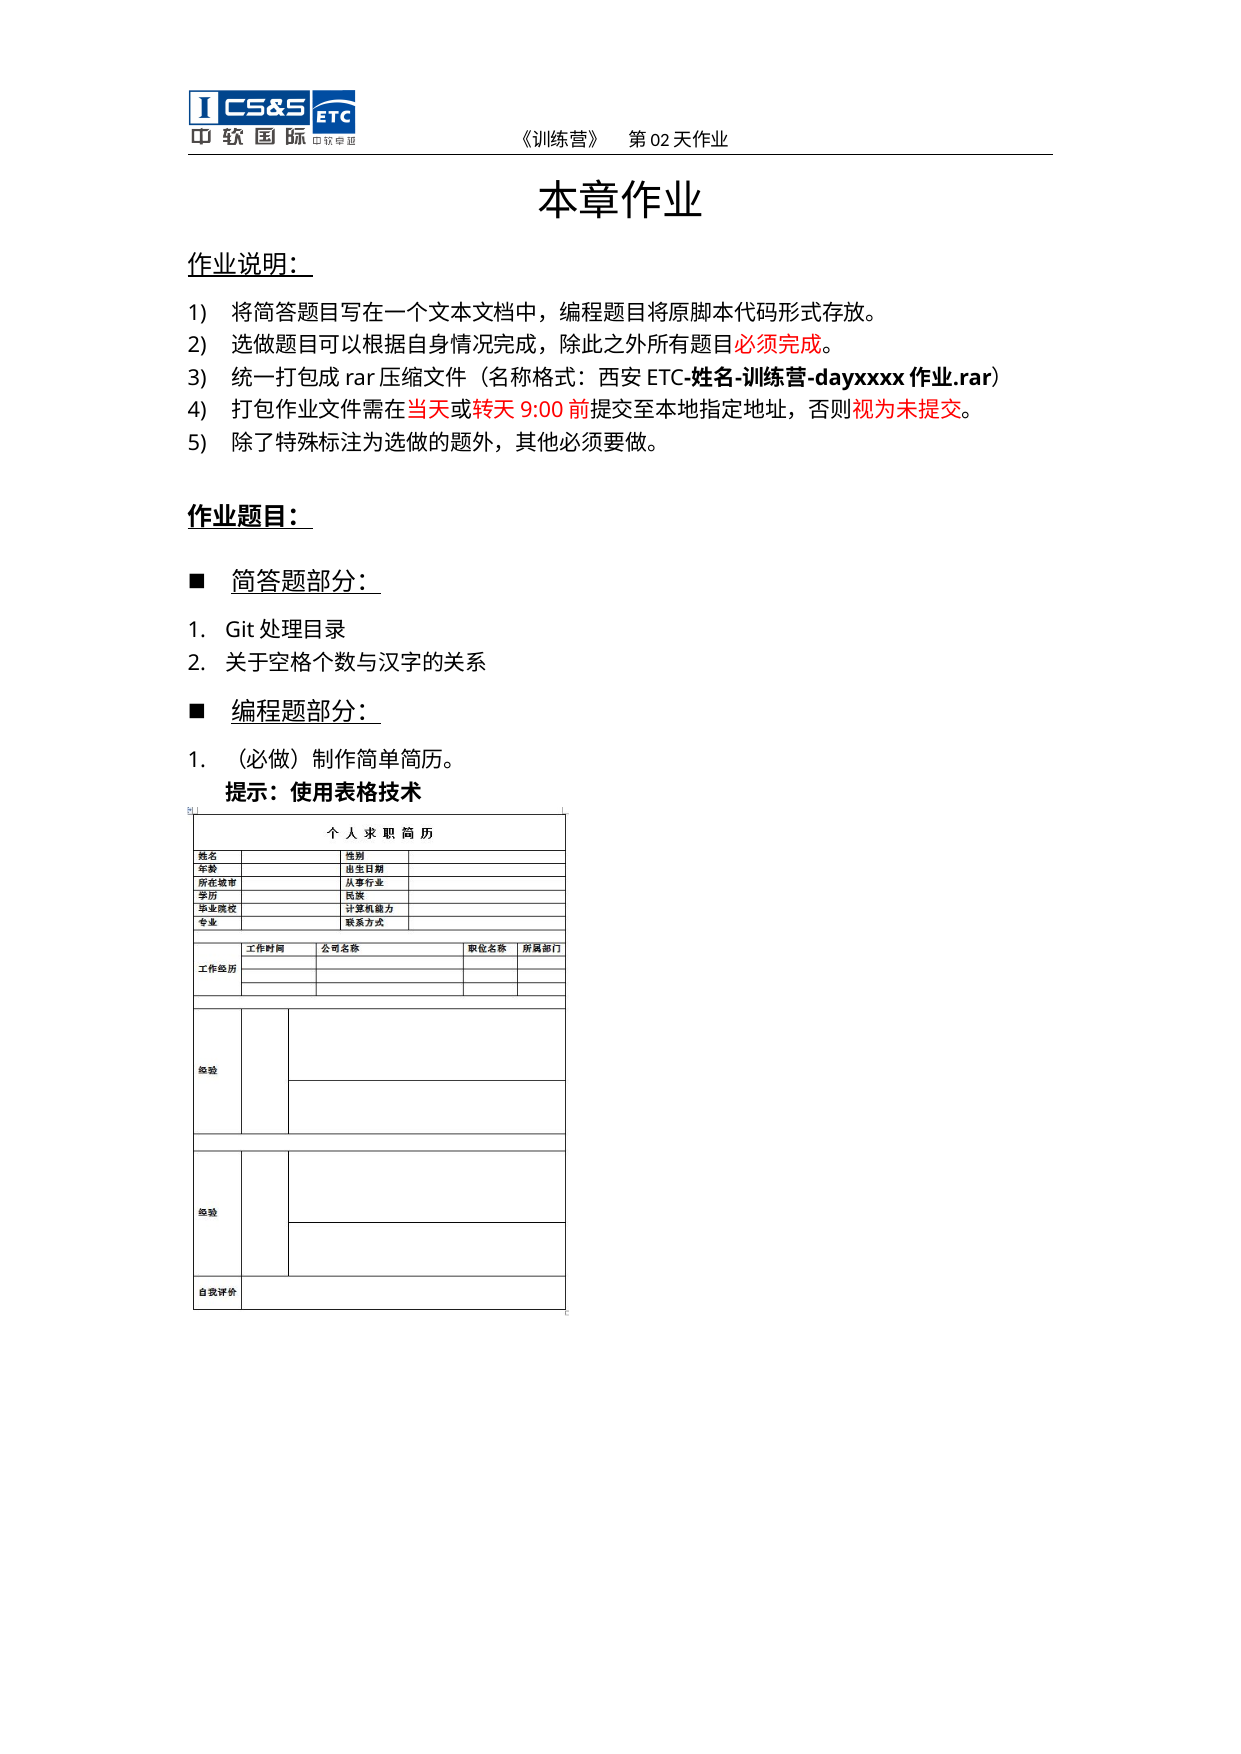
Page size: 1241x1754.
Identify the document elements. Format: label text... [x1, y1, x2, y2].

list （必做）制作简单简历。 [187, 742, 1053, 775]
picture [187, 807, 569, 1316]
list 编程题部分： [187, 677, 1053, 742]
list 简答题部分： [187, 547, 1053, 612]
list 统一打包成rar压缩文件（名称格式：西安ETC-姓名-训练营-dayxxxx作业.rar） [187, 360, 1053, 392]
list 除了特殊标注为选做的题外，其他必须要做。 [187, 425, 1053, 457]
list Git处理目录 [187, 612, 1053, 645]
text 本章作业 [187, 165, 1053, 230]
text 作业说明： [187, 230, 1053, 295]
list 打包作业文件需在当天或转天9:00前提交至本地指定地址，否则视为未提交。 [187, 392, 1053, 425]
list 将简答题目写在一个文本文档中，编程题目将原脚本代码形式存放。 [187, 295, 1053, 327]
picture [187, 88, 357, 147]
list 关于空格个数与汉字的关系 [187, 645, 1053, 677]
list 选做题目可以根据自身情况完成，除此之外所有题目必须完成。 [187, 327, 1053, 360]
text 作业题目： [187, 482, 1053, 547]
list 提示：使用表格技术 [225, 775, 1053, 807]
